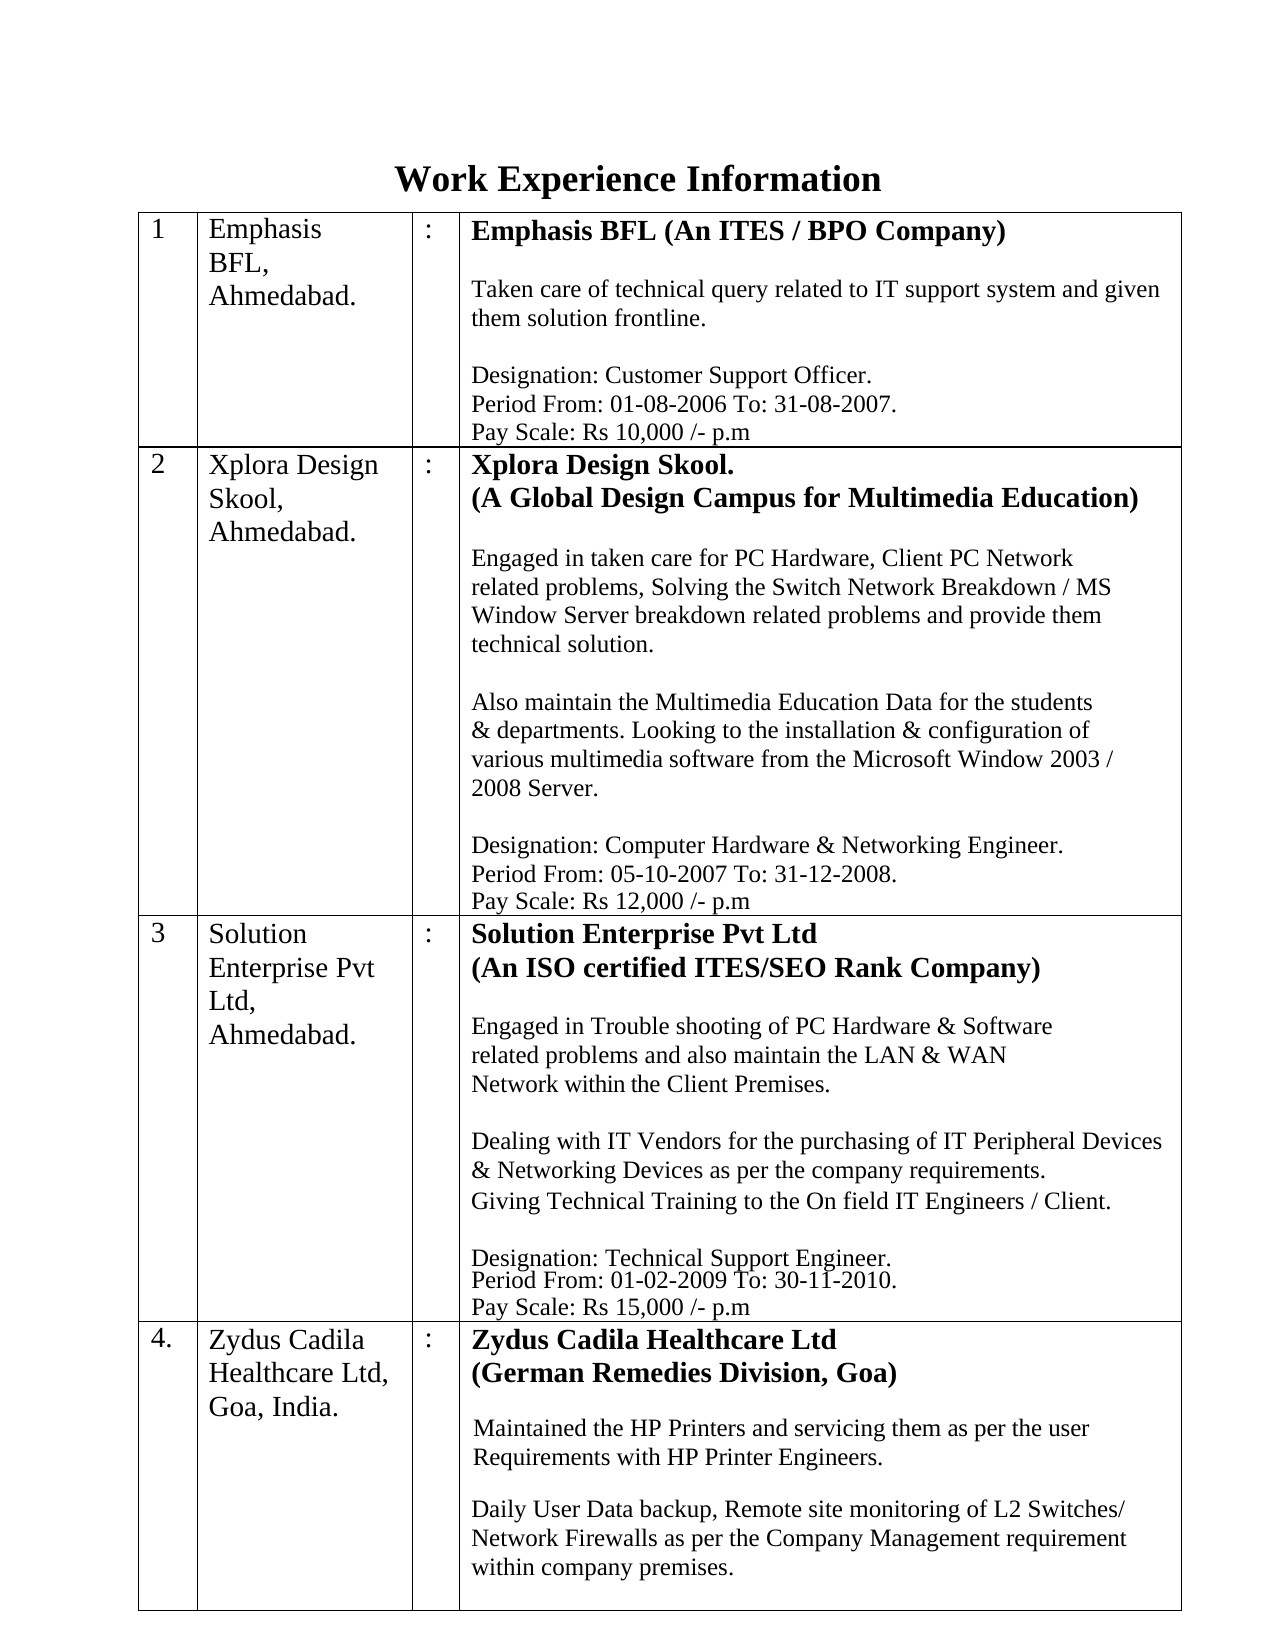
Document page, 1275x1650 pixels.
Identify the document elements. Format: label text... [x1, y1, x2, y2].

table_cell Xplora Design Skool. (A Global Design Campus for Multimedia Education) Engaged in taken care for PC Hardware, Client PC Network related problems, Solving the Switch Network Breakdown / MS Window Server breakdown related problems and provide them technical solution. Also maintain the Multimedia Education Data for the students & departments. Looking to the installation & configuration of various multimedia software from the Microsoft Window 2003 / 2008 Server. Designation: Computer Hardware & Networking Engineer. Period From: 05-10-2007 To: 31-12-2008. Pay Scale: Rs 12,000 /- p.m [460, 448, 1181, 915]
table_header Emphasis BFL (An ITES / BPO Company) Taken care of technical query related to IT support system and given them solution frontline. Designation: Customer Support Officer. Period From: 01-08-2006 To: 31-08-2007. Pay Scale: Rs 10,000 /- p.m [460, 213, 1181, 446]
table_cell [460, 1322, 1181, 1609]
table_header Emphasis BFL, Ahmedabad. [198, 213, 412, 446]
table_cell 2 [139, 448, 197, 915]
table_cell : [413, 916, 459, 1321]
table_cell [198, 1322, 412, 1609]
table_cell : [413, 1322, 459, 1609]
table_cell Solution Enterprise Pvt Ltd (An ISO certified ITES/SEO Rank Company) Engaged in Trouble shooting of PC Hardware & Software related problems and also maintain the LAN & WAN Network within the Client Premises. Dealing with IT Vendors for the purchasing of IT Peripheral Devices & Networking Devices as per the company requirements. Giving Technical Training to the On field IT Engineers / Client. Designation: Technical Support Engineer. Period From: 01-02-2009 To: 30-11-2010. Pay Scale: Rs 15,000 /- p.m [460, 916, 1181, 1321]
table_header 1 [139, 213, 197, 446]
table_cell Solution Enterprise Pvt Ltd, Ahmedabad. [198, 916, 412, 1321]
table_cell 3 [139, 916, 197, 1321]
table_cell 4. [139, 1322, 197, 1609]
subtitle Work Experience Information [274, 156, 1001, 199]
table_header : [413, 213, 459, 446]
table_cell : [413, 448, 459, 915]
table_cell Xplora Design Skool, Ahmedabad. [198, 448, 412, 915]
